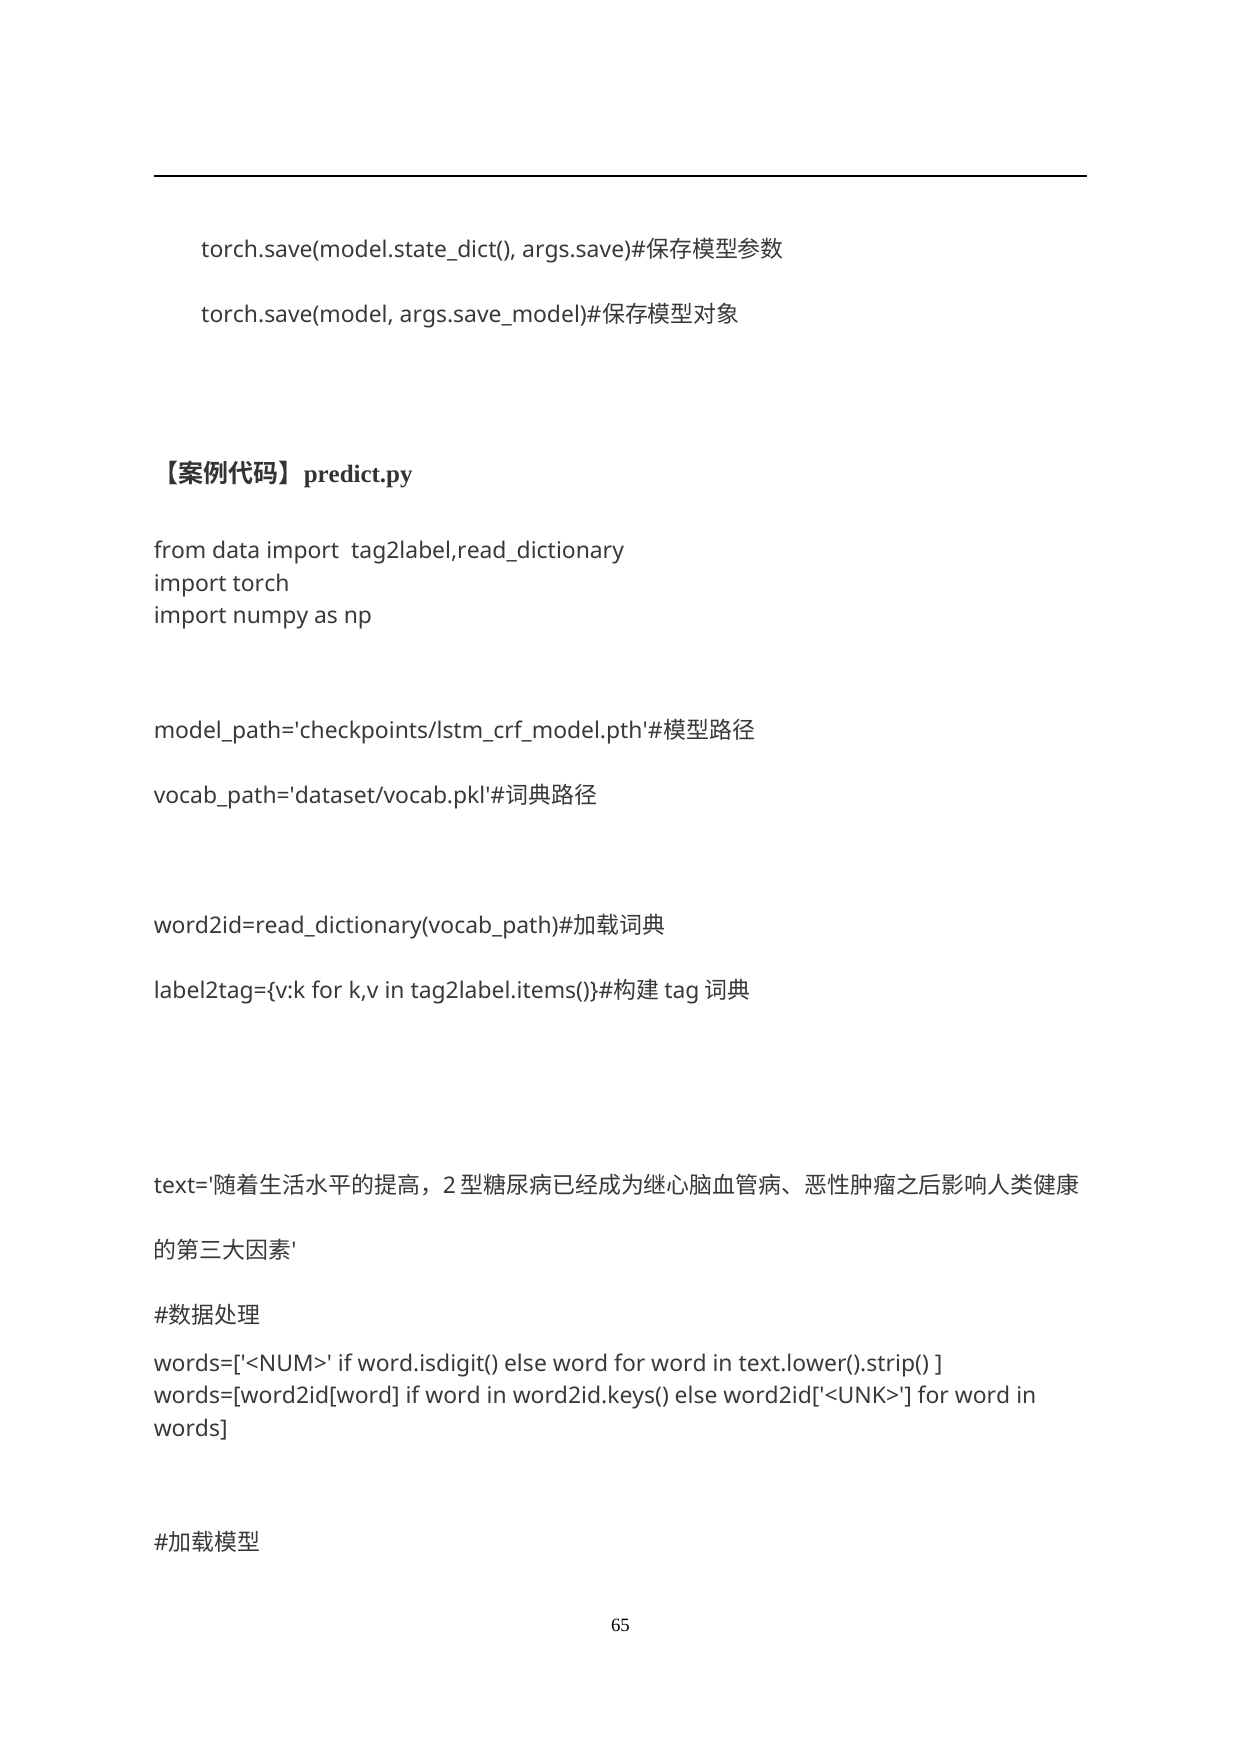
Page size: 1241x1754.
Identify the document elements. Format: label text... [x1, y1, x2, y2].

text words=[word2id[word] if word in word2id.keys() else word2id['<UNK>'] for word in words] [153, 1378, 1087, 1443]
text 【案例代码】predict.py [153, 439, 1087, 504]
text vocab_path='dataset/vocab.pkl'#词典路径 [153, 761, 1087, 826]
text torch.save(model, args.save_model)#保存模型对象 [153, 280, 1087, 345]
text torch.save(model.state_dict(), args.save)#保存模型参数 [153, 215, 1087, 280]
text label2tag={v:k for k,v in tag2label.items()}#构建tag词典 [153, 956, 1087, 1021]
text #加载模型 [153, 1508, 1087, 1573]
text #数据处理 [153, 1281, 1087, 1346]
text words=['<NUM>' if word.isdigit() else word for word in text.lower().strip() ] [153, 1346, 1087, 1378]
text from data import tag2label,read_dictionary [153, 533, 1087, 566]
text word2id=read_dictionary(vocab_path)#加载词典 [153, 891, 1087, 956]
text import torch [153, 566, 1087, 598]
text import numpy as np [153, 598, 1087, 631]
text model_path='checkpoints/lstm_crf_model.pth'#模型路径 [153, 696, 1087, 761]
text text='随着生活水平的提高，2型糖尿病已经成为继心脑血管病、恶性肿瘤之后影响人类健康的第三大因素' [153, 1151, 1087, 1281]
